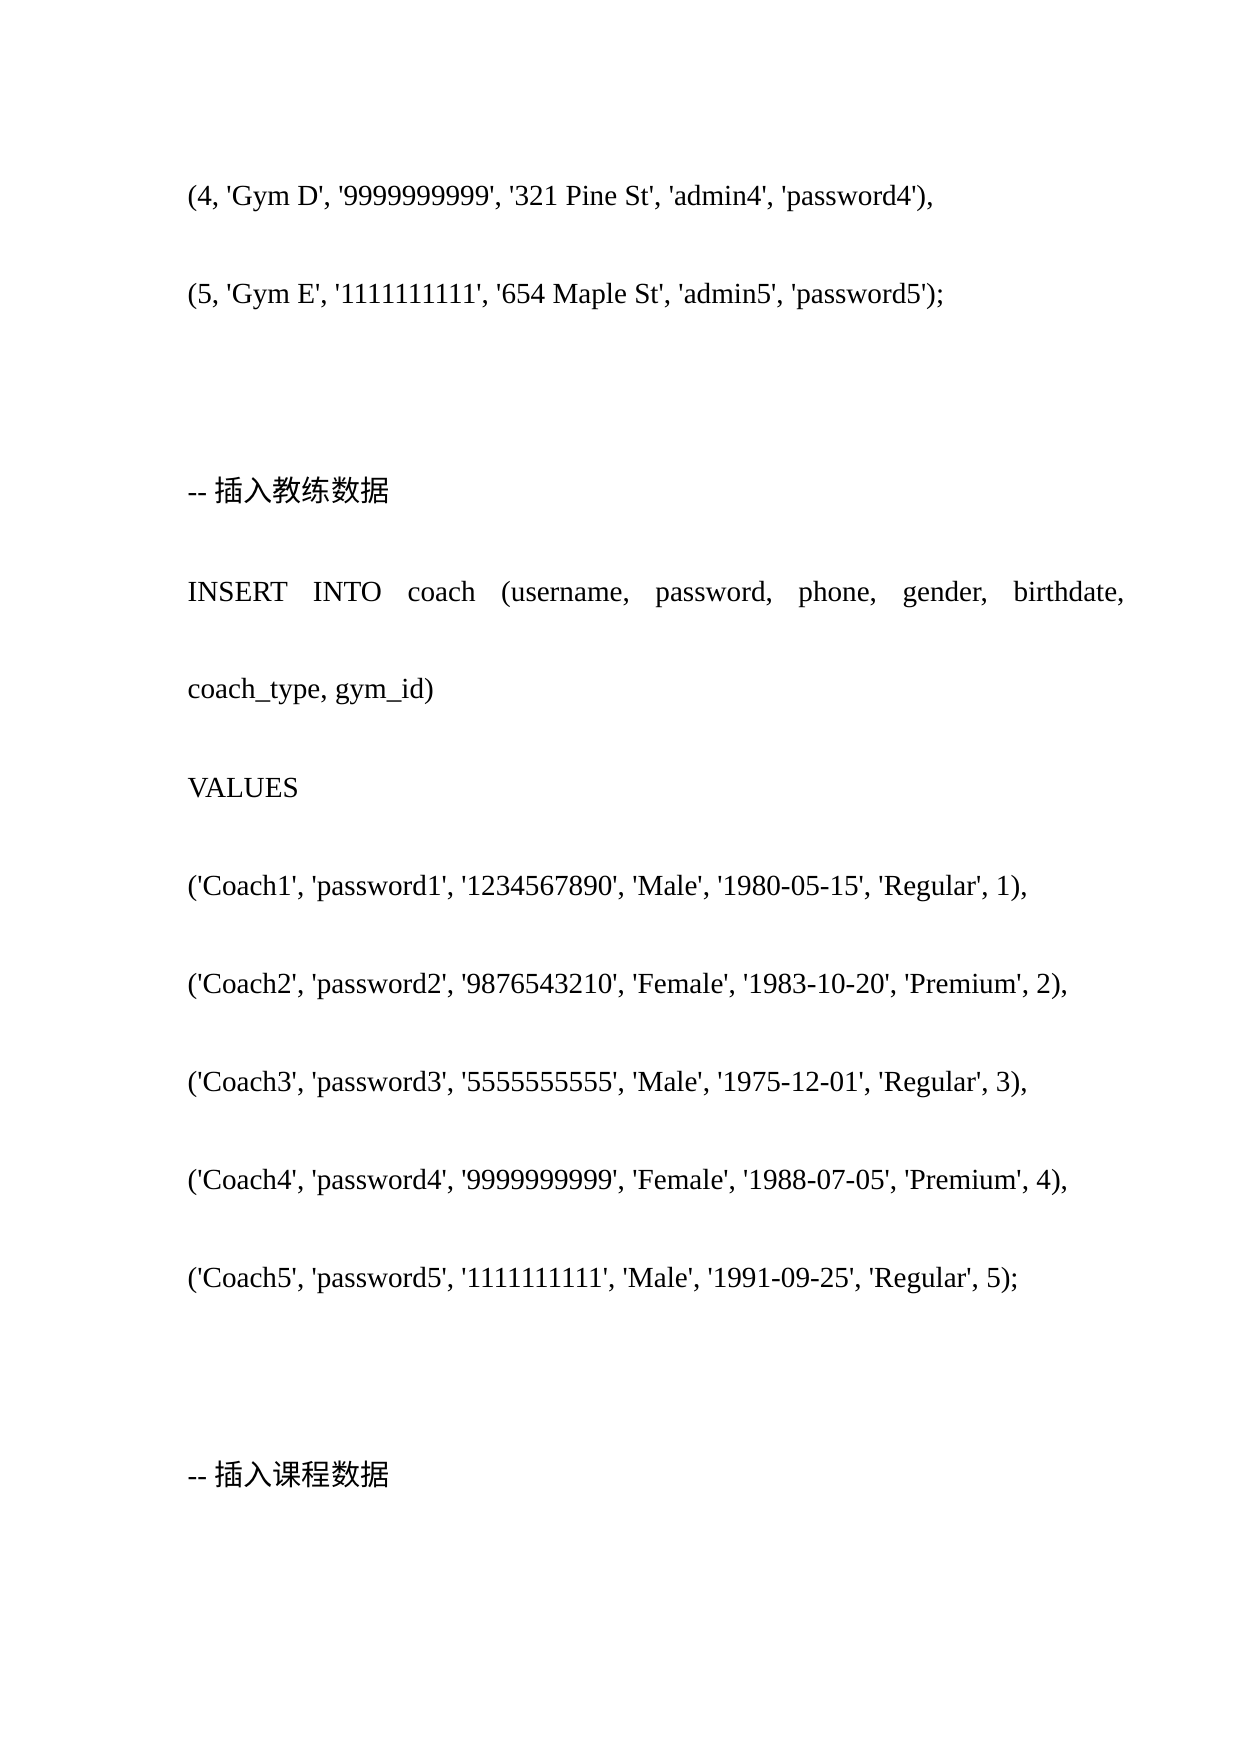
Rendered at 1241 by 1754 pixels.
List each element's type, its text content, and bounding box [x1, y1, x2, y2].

text INSERT INTO coach (username, password, phone, gender, birthdate, coach_type, gym_id) [187, 558, 1125, 721]
text (5, 'Gym E', '1111111111', '654 Maple St', 'admin5', 'password5'); [187, 260, 1125, 325]
text VALUES [187, 754, 1125, 819]
text -- 插入课程数据 [187, 1440, 1125, 1505]
text ('Coach5', 'password5', '1111111111', 'Male', '1991-09-25', 'Regular', 5); [187, 1244, 1125, 1309]
text ('Coach1', 'password1', '1234567890', 'Male', '1980-05-15', 'Regular', 1), [187, 852, 1125, 917]
text ('Coach4', 'password4', '9999999999', 'Female', '1988-07-05', 'Premium', 4), [187, 1146, 1125, 1211]
text (4, 'Gym D', '9999999999', '321 Pine St', 'admin4', 'password4'), [187, 162, 1125, 227]
text ('Coach2', 'password2', '9876543210', 'Female', '1983-10-20', 'Premium', 2), [187, 950, 1125, 1015]
text ('Coach3', 'password3', '5555555555', 'Male', '1975-12-01', 'Regular', 3), [187, 1048, 1125, 1113]
text -- 插入教练数据 [187, 456, 1125, 521]
